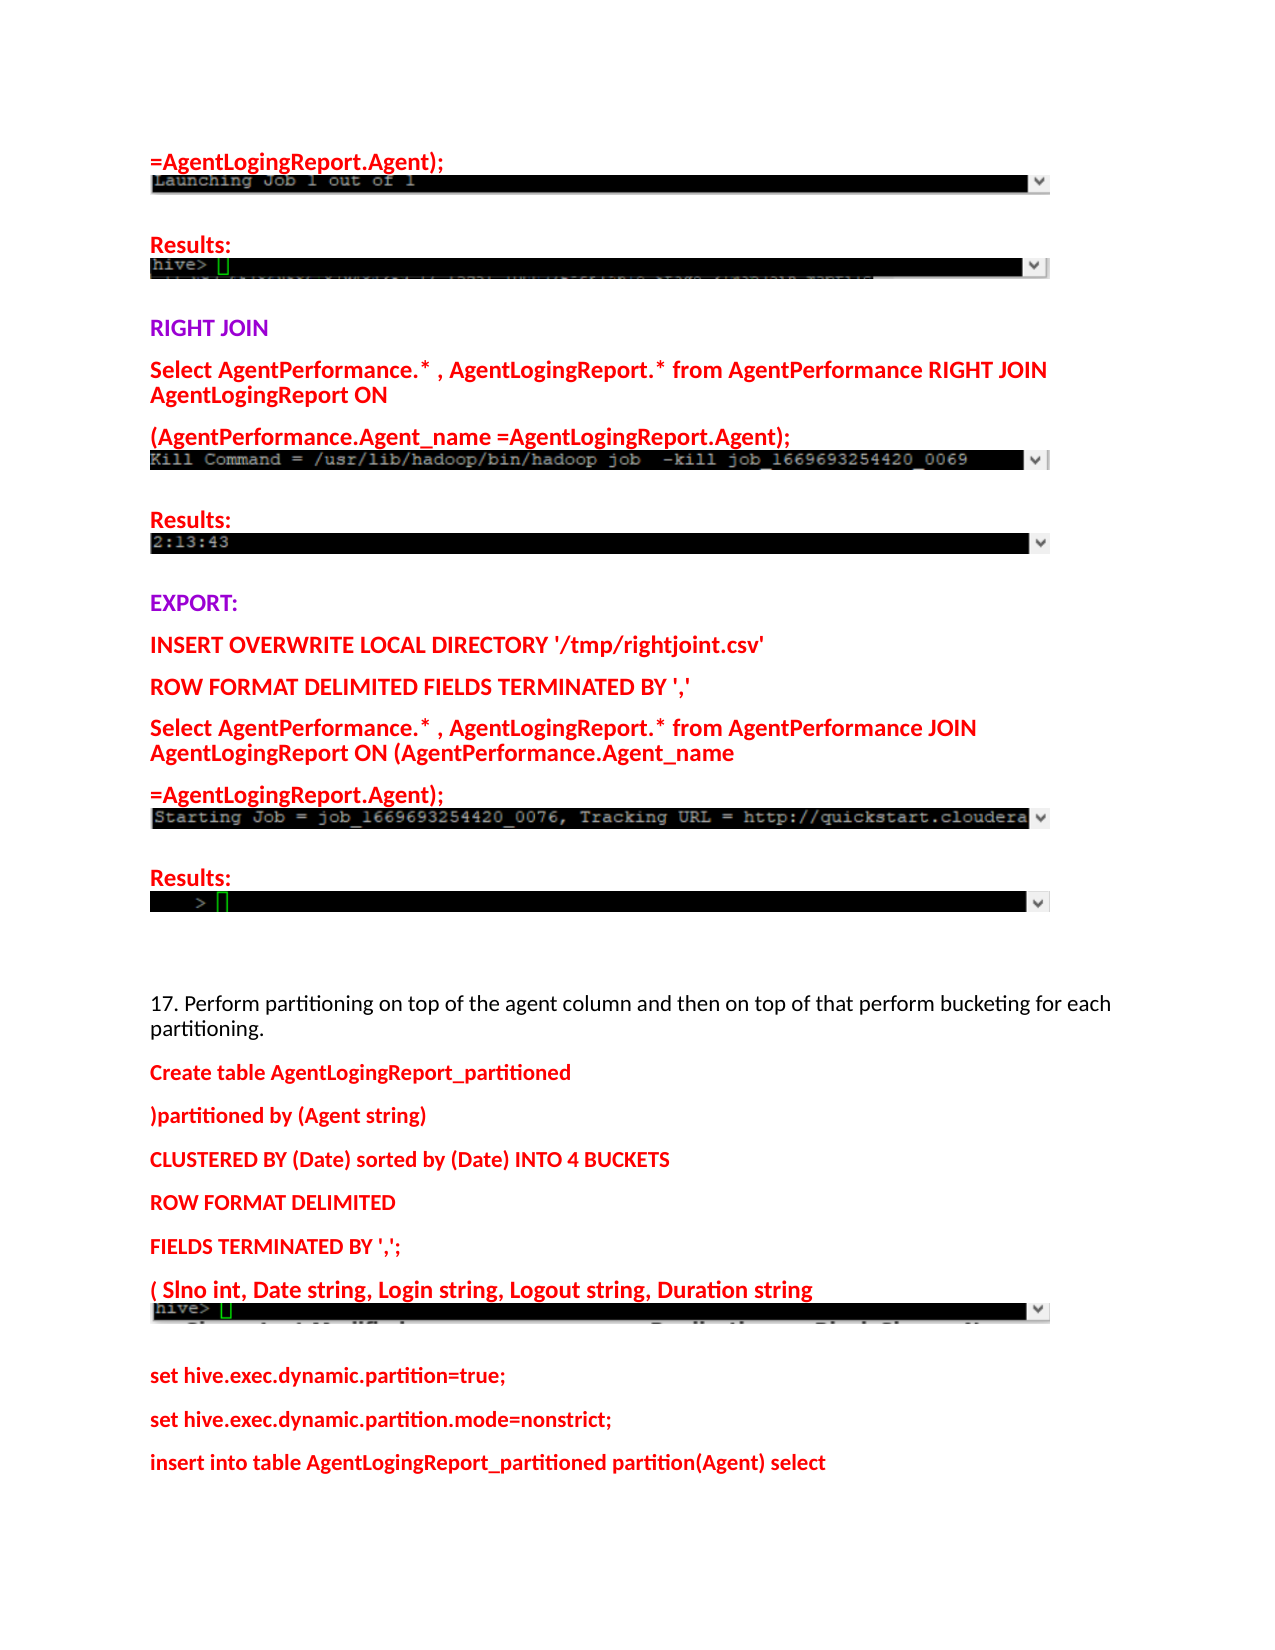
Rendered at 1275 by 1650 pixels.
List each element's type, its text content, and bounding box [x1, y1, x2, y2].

text Create table AgentLogingReport_partitioned [150, 1058, 1125, 1085]
text ROW FORMAT DELIMITED [150, 1189, 1125, 1216]
text set hive.exec.dynamic.partition.mode=nonstrict; [150, 1406, 1125, 1432]
text RIGHT JOIN [150, 317, 1125, 342]
text =AgentLogingReport.Agent); [150, 783, 1125, 808]
text )partitioned by (Agent string) [150, 1102, 1125, 1129]
text Select AgentPerformance.* , AgentLogingReport.* from AgentPerformance JOIN AgentLogingReport ON (AgentPerformance.Agent_name [150, 717, 1125, 767]
text INSERT OVERWRITE LOCAL DIRECTORY '/tmp/rightjoint.csv' [150, 633, 1125, 658]
text ( Slno int, Date string, Login string, Logout string, Duration string [150, 1277, 1125, 1303]
text set hive.exec.dynamic.partition=true; [150, 1362, 1125, 1389]
text Results: [150, 867, 1125, 892]
text ROW FORMAT DELIMITED FIELDS TERMINATED BY ',' [150, 675, 1125, 700]
text (AgentPerformance.Agent_name =AgentLogingReport.Agent); [150, 425, 1125, 450]
text 17. Perform partitioning on top of the agent column and then on top of that perform bucketing for each partitioning. [150, 992, 1125, 1042]
text Select AgentPerformance.* , AgentLogingReport.* from AgentPerformance RIGHT JOIN AgentLogingReport ON [150, 358, 1125, 408]
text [150, 1449, 1125, 1476]
text Results: [150, 508, 1125, 533]
text FIELDS TERMINATED BY ','; [150, 1233, 1125, 1260]
text =AgentLogingReport.Agent); [150, 150, 1125, 175]
text CLUSTERED BY (Date) sorted by (Date) INTO 4 BUCKETS [150, 1146, 1125, 1173]
text EXPORT: [150, 592, 1125, 617]
text Results: [150, 233, 1125, 258]
